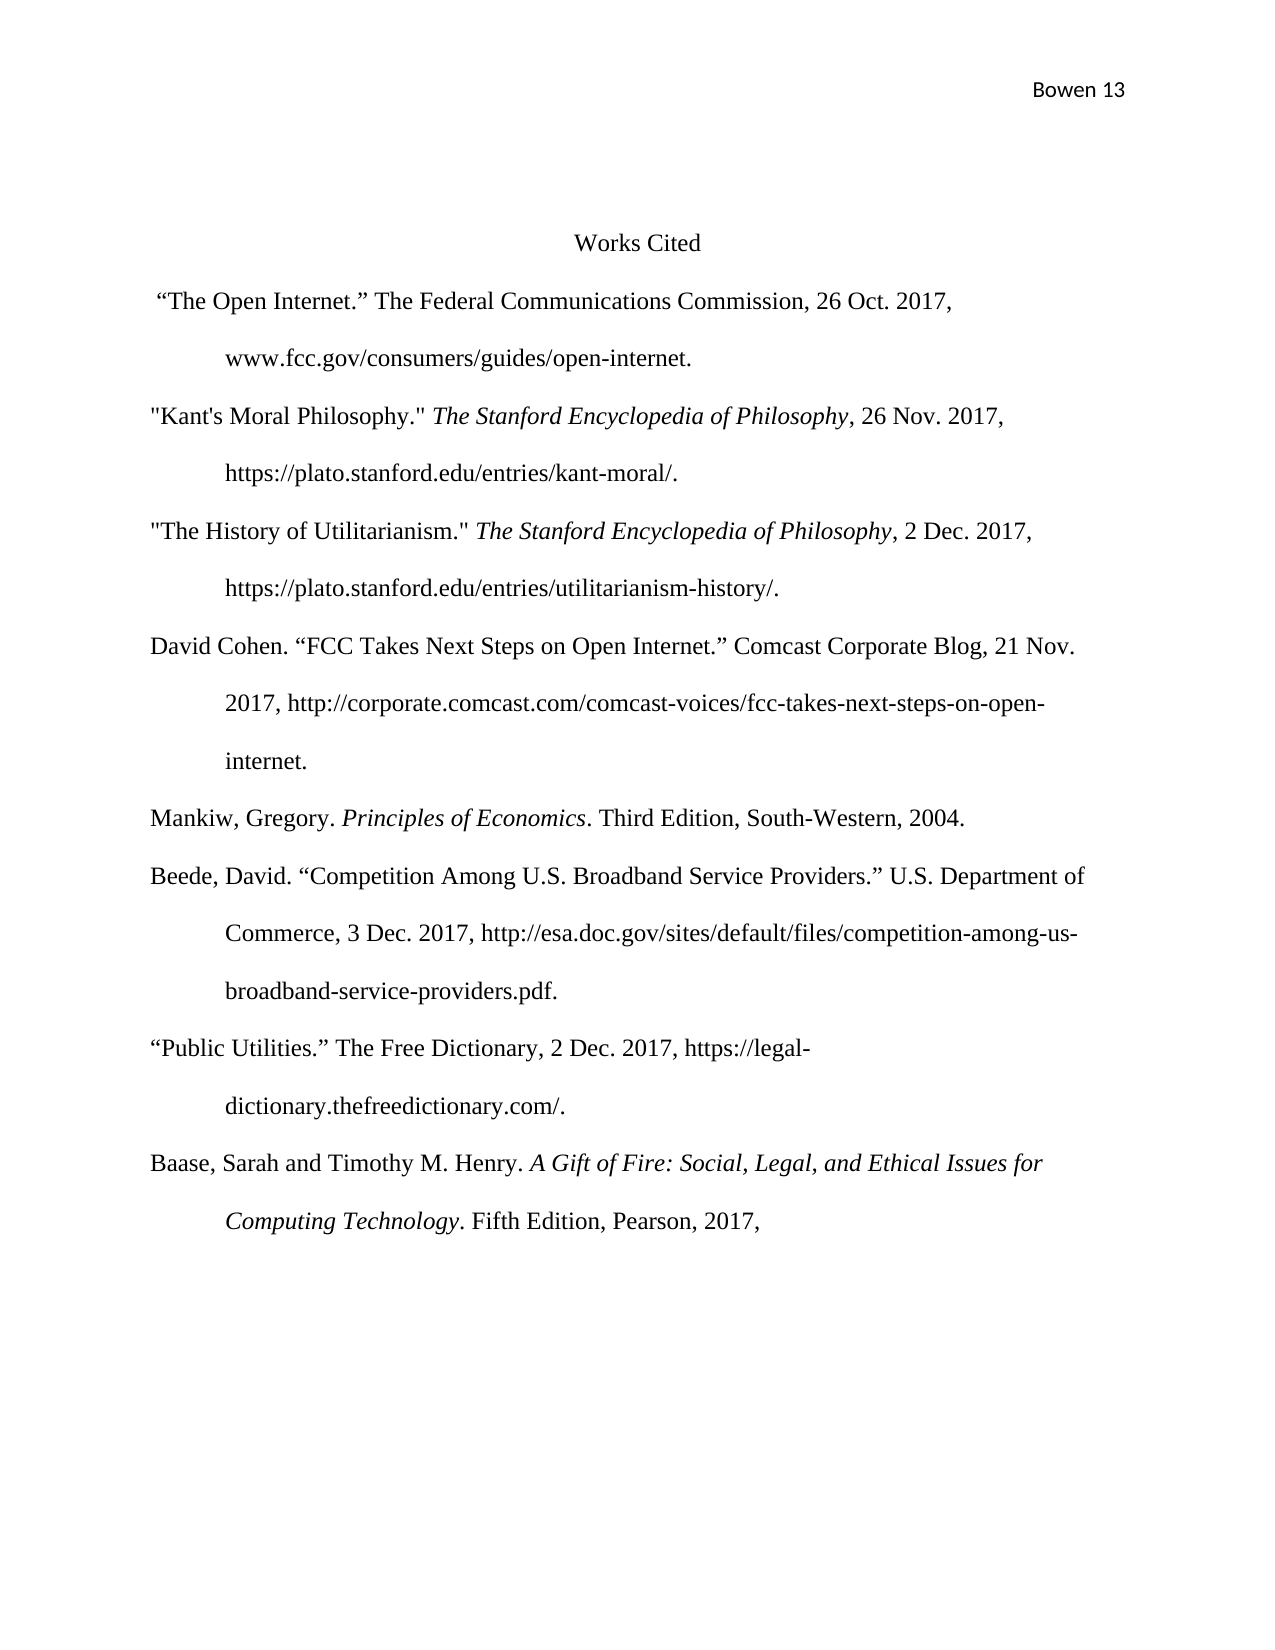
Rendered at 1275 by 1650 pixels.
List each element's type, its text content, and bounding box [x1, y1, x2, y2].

text broadband-service-providers.pdf. [150, 976, 1125, 1004]
text Beede, David. “Competition Among U.S. Broadband Service Providers.” U.S. Department of [150, 861, 1125, 889]
text Computing Technology. Fifth Edition, Pearson, 2017, [150, 1206, 1125, 1234]
text dictionary.thefreedictionary.com/. [150, 1091, 1125, 1119]
text “The Open Internet.” The Federal Communications Commission, 26 Oct. 2017, [150, 286, 1125, 314]
text "Kant's Moral Philosophy." The Stanford Encyclopedia of Philosophy, 26 Nov. 2017, [150, 401, 1125, 429]
text https://plato.stanford.edu/entries/kant-moral/. [150, 458, 1125, 487]
text 2017, http://corporate.comcast.com/comcast-voices/fcc-takes-next-steps-on-open-internet. [225, 688, 1125, 774]
text Works Cited [150, 228, 1125, 257]
text https://plato.stanford.edu/entries/utilitarianism-history/. [150, 573, 1125, 602]
text Baase, Sarah and Timothy M. Henry. A Gift of Fire: Social, Legal, and Ethical Issues for [150, 1148, 1125, 1177]
text Mankiw, Gregory. Principles of Economics. Third Edition, South-Western, 2004. [150, 803, 1125, 832]
text www.fcc.gov/consumers/guides/open-internet. [150, 343, 1125, 372]
text Commerce, 3 Dec. 2017, http://esa.doc.gov/sites/default/files/competition-among-us- [150, 918, 1125, 947]
text David Cohen. “FCC Takes Next Steps on Open Internet.” Comcast Corporate Blog, 21 Nov. [150, 631, 1125, 659]
text “Public Utilities.” The Free Dictionary, 2 Dec. 2017, https://legal- [150, 1033, 1125, 1062]
text "The History of Utilitarianism." The Stanford Encyclopedia of Philosophy, 2 Dec. 2017, [150, 516, 1125, 544]
